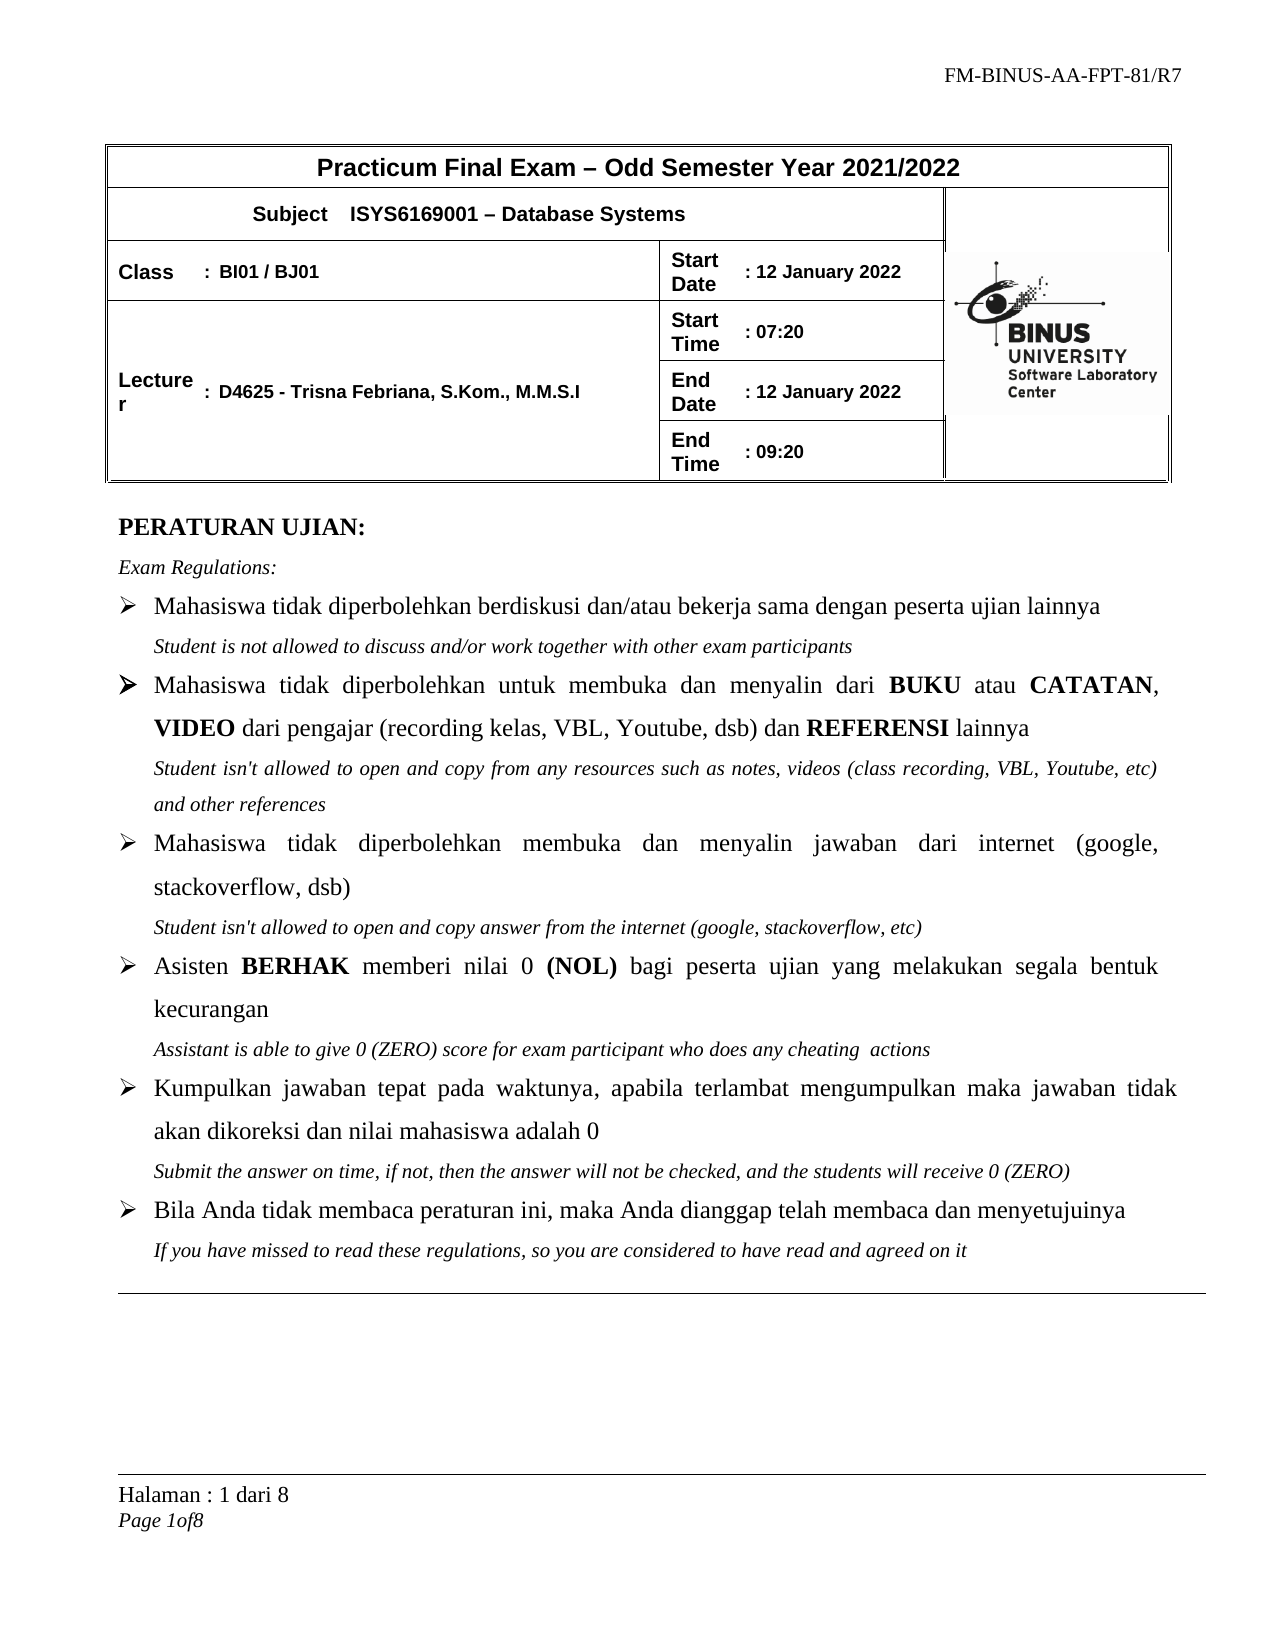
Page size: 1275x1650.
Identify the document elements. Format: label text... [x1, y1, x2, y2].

table_cell Start Time [660, 301, 733, 360]
table_cell Class [108, 241, 193, 300]
picture [944, 252, 1170, 415]
table_header Practicum Final Exam – Odd Semester Year 2021/2022 [108, 147, 1168, 187]
text Student isn't allowed to open and copy answer from the internet (google, stackoverflow, etc) [153, 915, 1159, 939]
text Submit the answer on time, if not, then the answer will not be checked, and the students will receive 0 (ZERO) [153, 1159, 1178, 1183]
table_cell End Time [660, 421, 733, 480]
table_cell Start Date [660, 241, 733, 300]
table_cell : 09:20 [733, 421, 945, 480]
list Bila Anda tidak membaca peraturan ini, maka Anda dianggap telah membaca dan menyetujuinya [118, 1195, 1159, 1224]
text If you have missed to read these regulations, so you are considered to have read and agreed on it [153, 1238, 1159, 1262]
text PERATURAN UJIAN: [118, 512, 1159, 541]
table_cell [945, 415, 1168, 480]
text Student isn't allowed to open and copy from any resources such as notes, videos (class recording, VBL, Youtube, etc) and other references [153, 756, 1159, 816]
table_cell ISYS6169001 – Database Systems [339, 188, 943, 240]
table_cell : 07:20 [733, 301, 943, 360]
table_cell [946, 188, 1168, 252]
text Student is not allowed to discuss and/or work together with other exam participants [153, 634, 1159, 658]
table_cell : 12 January 2022 [733, 361, 943, 420]
table_cell D4625 - Trisna Febriana, S.Kom., M.M.S.I [219, 301, 659, 480]
table_cell BI01 / BJ01 [219, 241, 659, 300]
table_cell Subject [108, 188, 339, 240]
table_cell : [193, 241, 219, 300]
text Assistant is able to give 0 (ZERO) score for exam participant who does any cheating actions [153, 1037, 1159, 1061]
list Mahasiswa tidak diperbolehkan berdiskusi dan/atau bekerja sama dengan peserta ujian lainnya [118, 591, 1159, 620]
table_cell End Date [660, 361, 733, 420]
table_cell : 12 January 2022 [733, 241, 943, 300]
list Mahasiswa tidak diperbolehkan membuka dan menyalin jawaban dari internet (google, stackoverflow, dsb) [118, 828, 1159, 900]
list Asisten BERHAK memberi nilai 0 (NOL) bagi peserta ujian yang melakukan segala bentuk kecurangan [118, 951, 1159, 1023]
list Mahasiswa tidak diperbolehkan untuk membuka dan menyalin dari BUKU atau CATATAN, VIDEO dari pengajar (recording kelas, VBL, Youtube, dsb) dan REFERENSI lainnya [118, 670, 1159, 742]
table_cell Lecturer [108, 301, 193, 480]
table_cell : [193, 301, 219, 480]
list Kumpulkan jawaban tepat pada waktunya, apabila terlambat mengumpulkan maka jawaban tidak akan dikoreksi dan nilai mahasiswa adalah 0 [118, 1073, 1178, 1145]
text Exam Regulations: [118, 555, 1159, 579]
